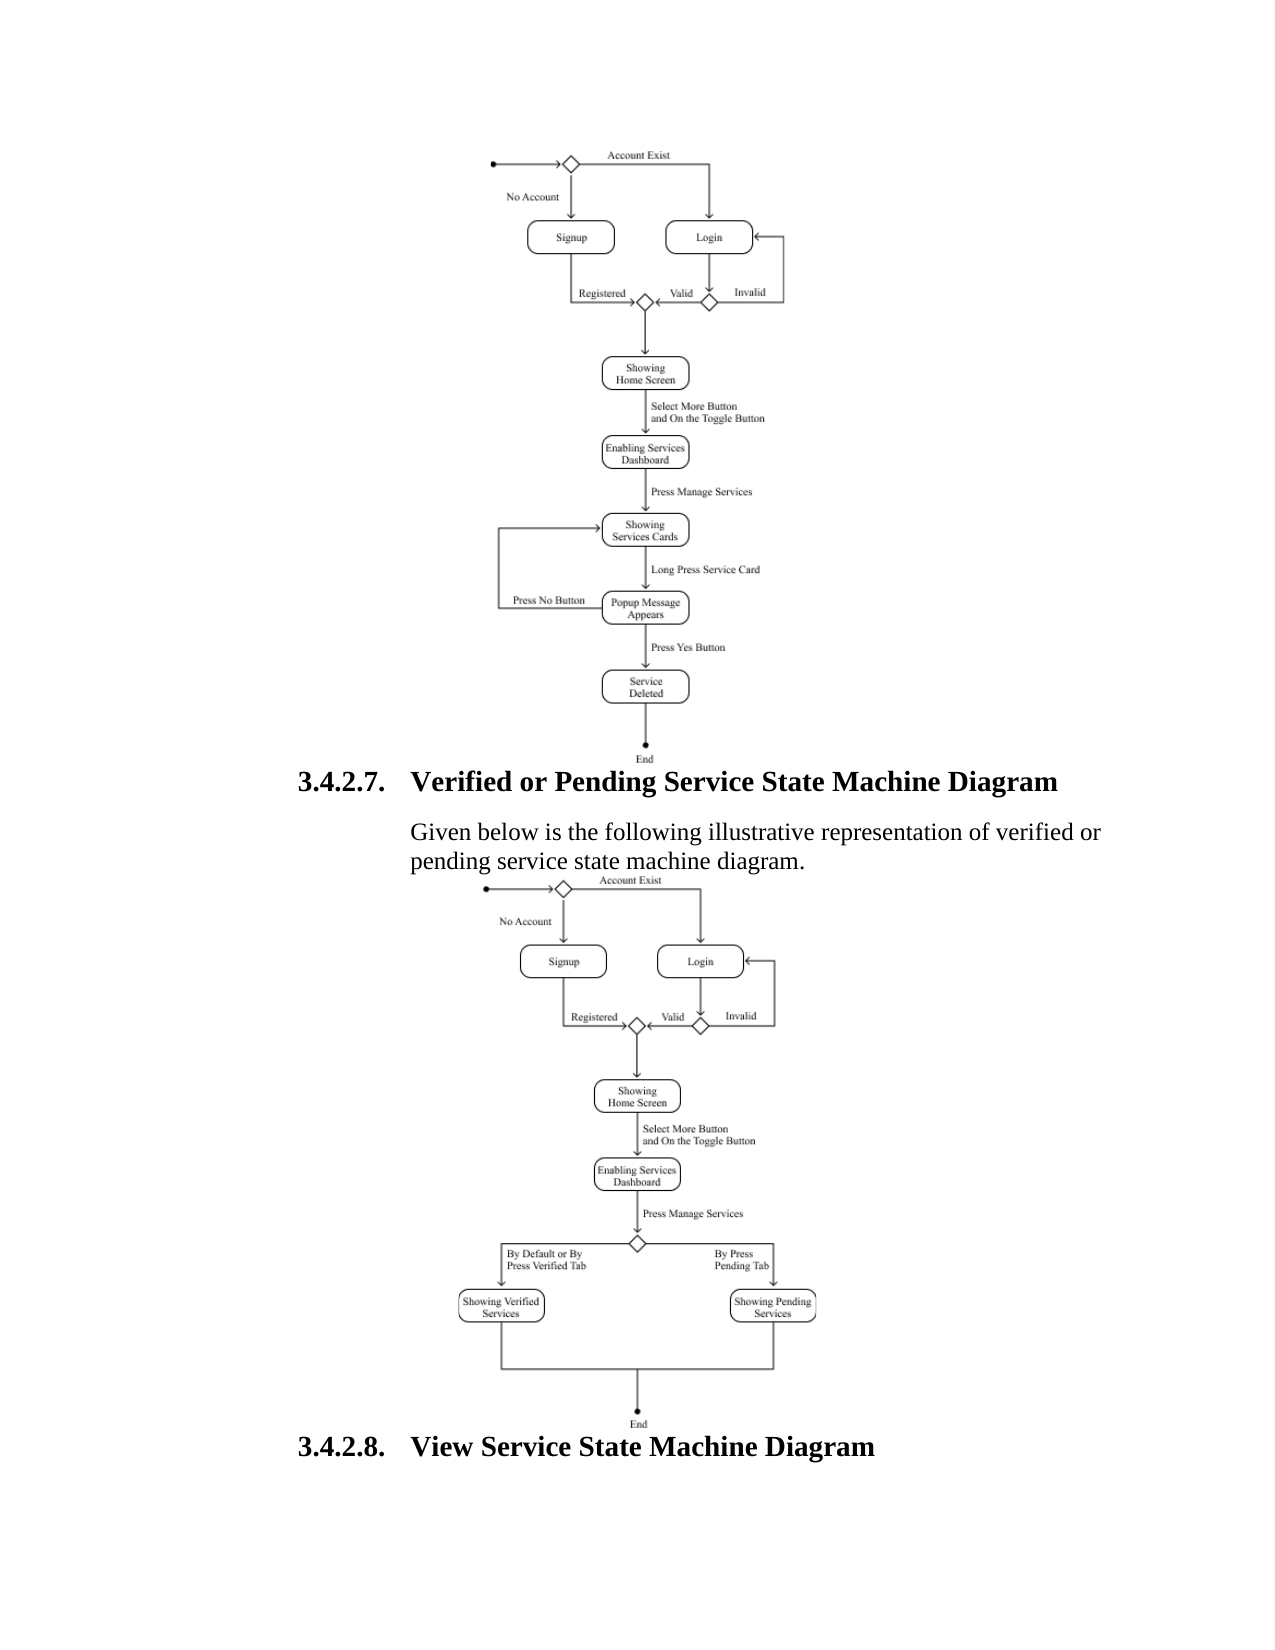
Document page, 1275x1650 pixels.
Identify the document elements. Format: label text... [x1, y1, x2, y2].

picture [458, 874, 817, 1430]
list View Service State Machine Diagram [298, 1429, 1125, 1463]
picture [490, 150, 785, 765]
list Verified or Pending Service State Machine Diagram [298, 764, 1125, 798]
text Given below is the following illustrative representation of verified or pending service state machine diagram. [410, 817, 1125, 874]
